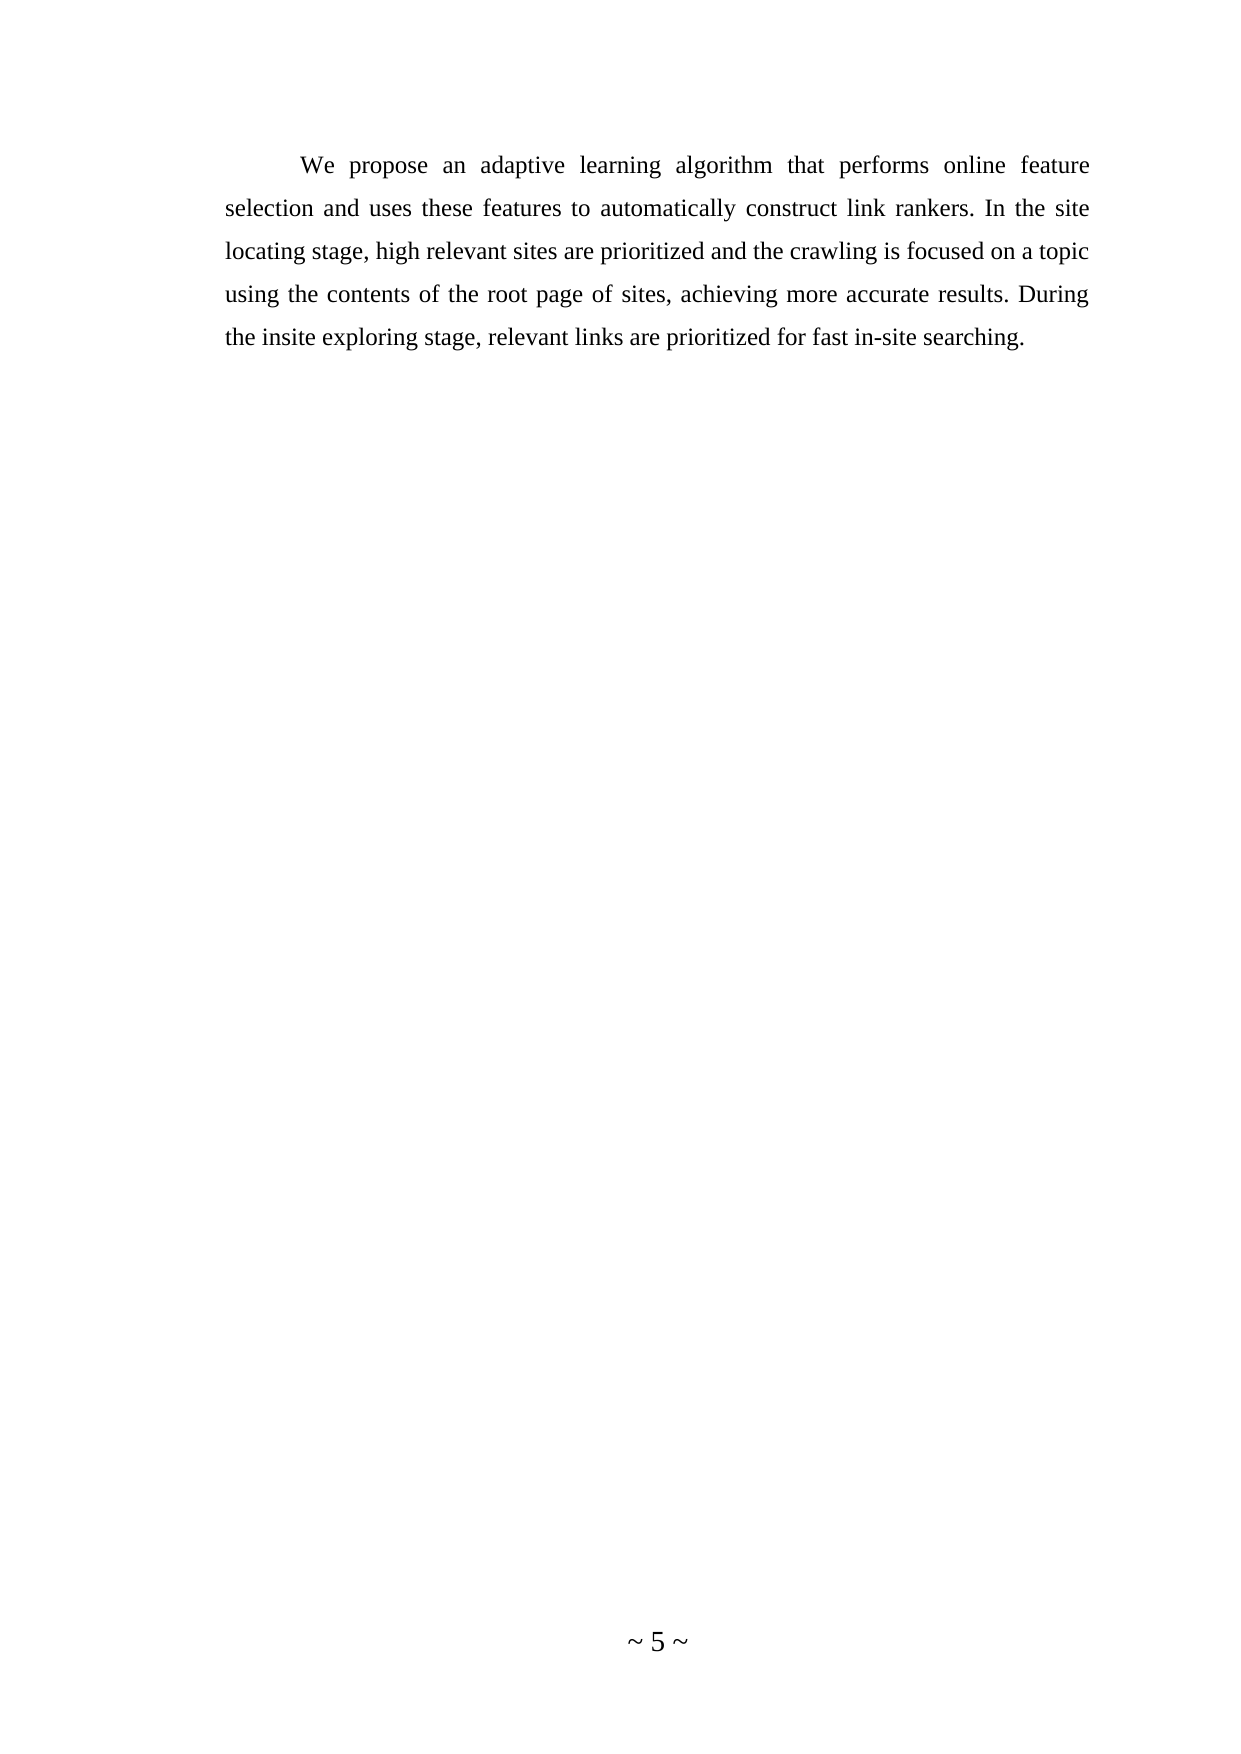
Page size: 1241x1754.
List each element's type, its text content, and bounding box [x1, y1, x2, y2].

subtitle We propose an adaptive learning algorithm that performs online feature selection and uses these features to automatically construct link rankers. In the site locating stage, high relevant sites are prioritized and the crawling is focused on a topic using the contents of the root page of sites, achieving more accurate results. During the insite exploring stage, relevant links are prioritized for fast in-site searching. [225, 150, 1090, 351]
